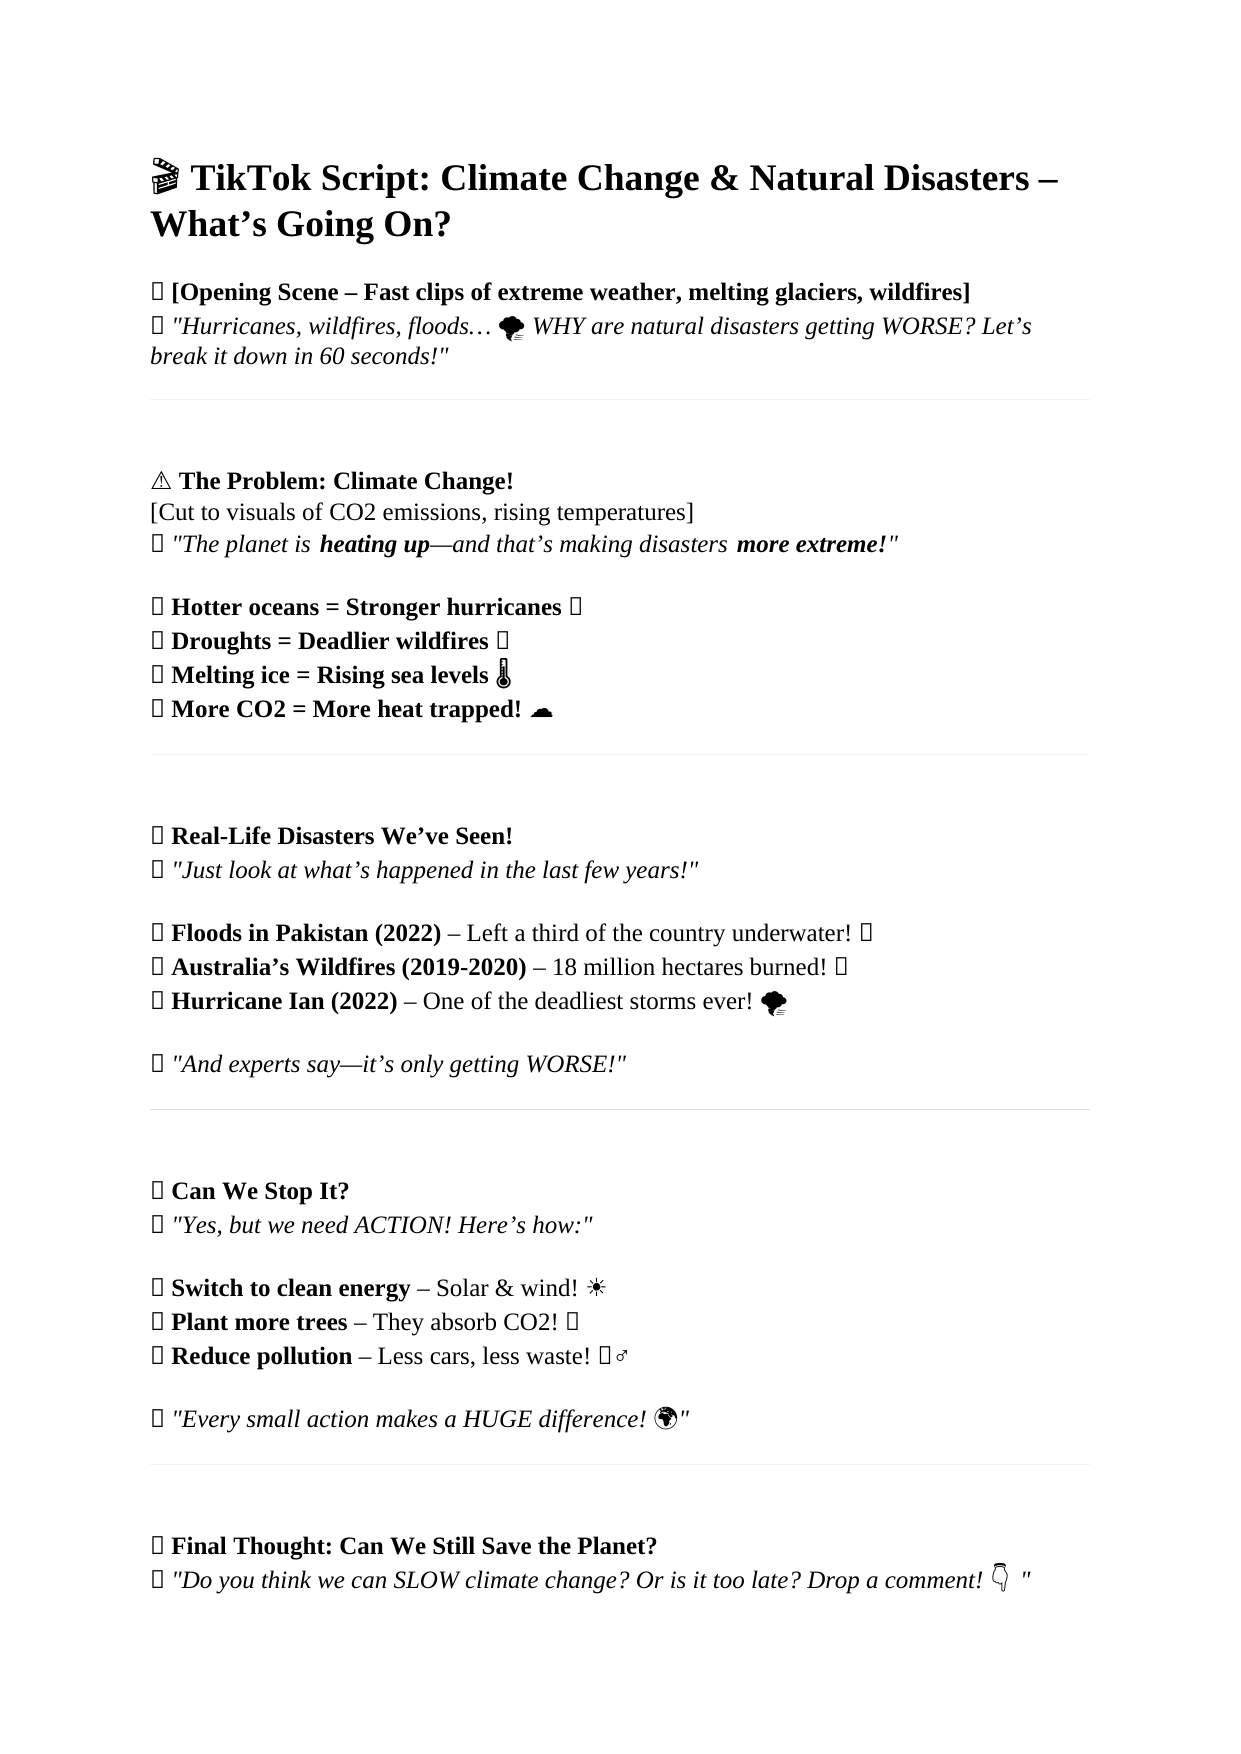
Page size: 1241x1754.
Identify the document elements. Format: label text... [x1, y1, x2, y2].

text 🚀 Final Thought: Can We Still Save the Planet? 🎤 "Do you think we can SLOW climate change? Or is it too late? Drop a comment! 👇🔥" [150, 1527, 1090, 1596]
text 🎤 "And experts say—it’s only getting WORSE!" [150, 1046, 1090, 1080]
text 🎬 TikTok Script: Climate Change & Natural Disasters – What’s Going On? [150, 150, 1090, 244]
text 🎵 [Opening Scene – Fast clips of extreme weather, melting glaciers, wildfires] 🎤 "Hurricanes, wildfires, floods… 🌪🔥🌊 WHY are natural disasters getting WORSE? Let’s break it down in 60 seconds!" [150, 273, 1090, 370]
text 💡 Real-Life Disasters We’ve Seen! 🎤 "Just look at what’s happened in the last few years!" [150, 817, 1090, 885]
text ✅ Switch to clean energy – Solar & wind! ☀️💨 ✅ Plant more trees – They absorb CO2! 🌳 ✅ Reduce pollution – Less cars, less waste! 🚶‍♂️ [150, 1270, 1090, 1372]
text 🎤 "Every small action makes a HUGE difference! 🌍" [150, 1401, 1090, 1435]
text 🔥 Can We Stop It? 🎤 "Yes, but we need ACTION! Here’s how:" [150, 1172, 1090, 1241]
text 🚨 Hotter oceans = Stronger hurricanes 🌊 🚨 Droughts = Deadlier wildfires 🔥 🚨 Melting ice = Rising sea levels 🌡 🚨 More CO2 = More heat trapped! ☁️ [150, 589, 1090, 725]
text ⚠️ The Problem: Climate Change! [Cut to visuals of CO2 emissions, rising temperatures] 🎤 "The planet is heating up—and that’s making disasters more extreme!" [150, 463, 1090, 559]
text 📌 Floods in Pakistan (2022) – Left a third of the country underwater! 🌊 📌 Australia’s Wildfires (2019-2020) – 18 million hectares burned! 🔥 📌 Hurricane Ian (2022) – One of the deadliest storms ever! 🌪 [150, 914, 1090, 1017]
